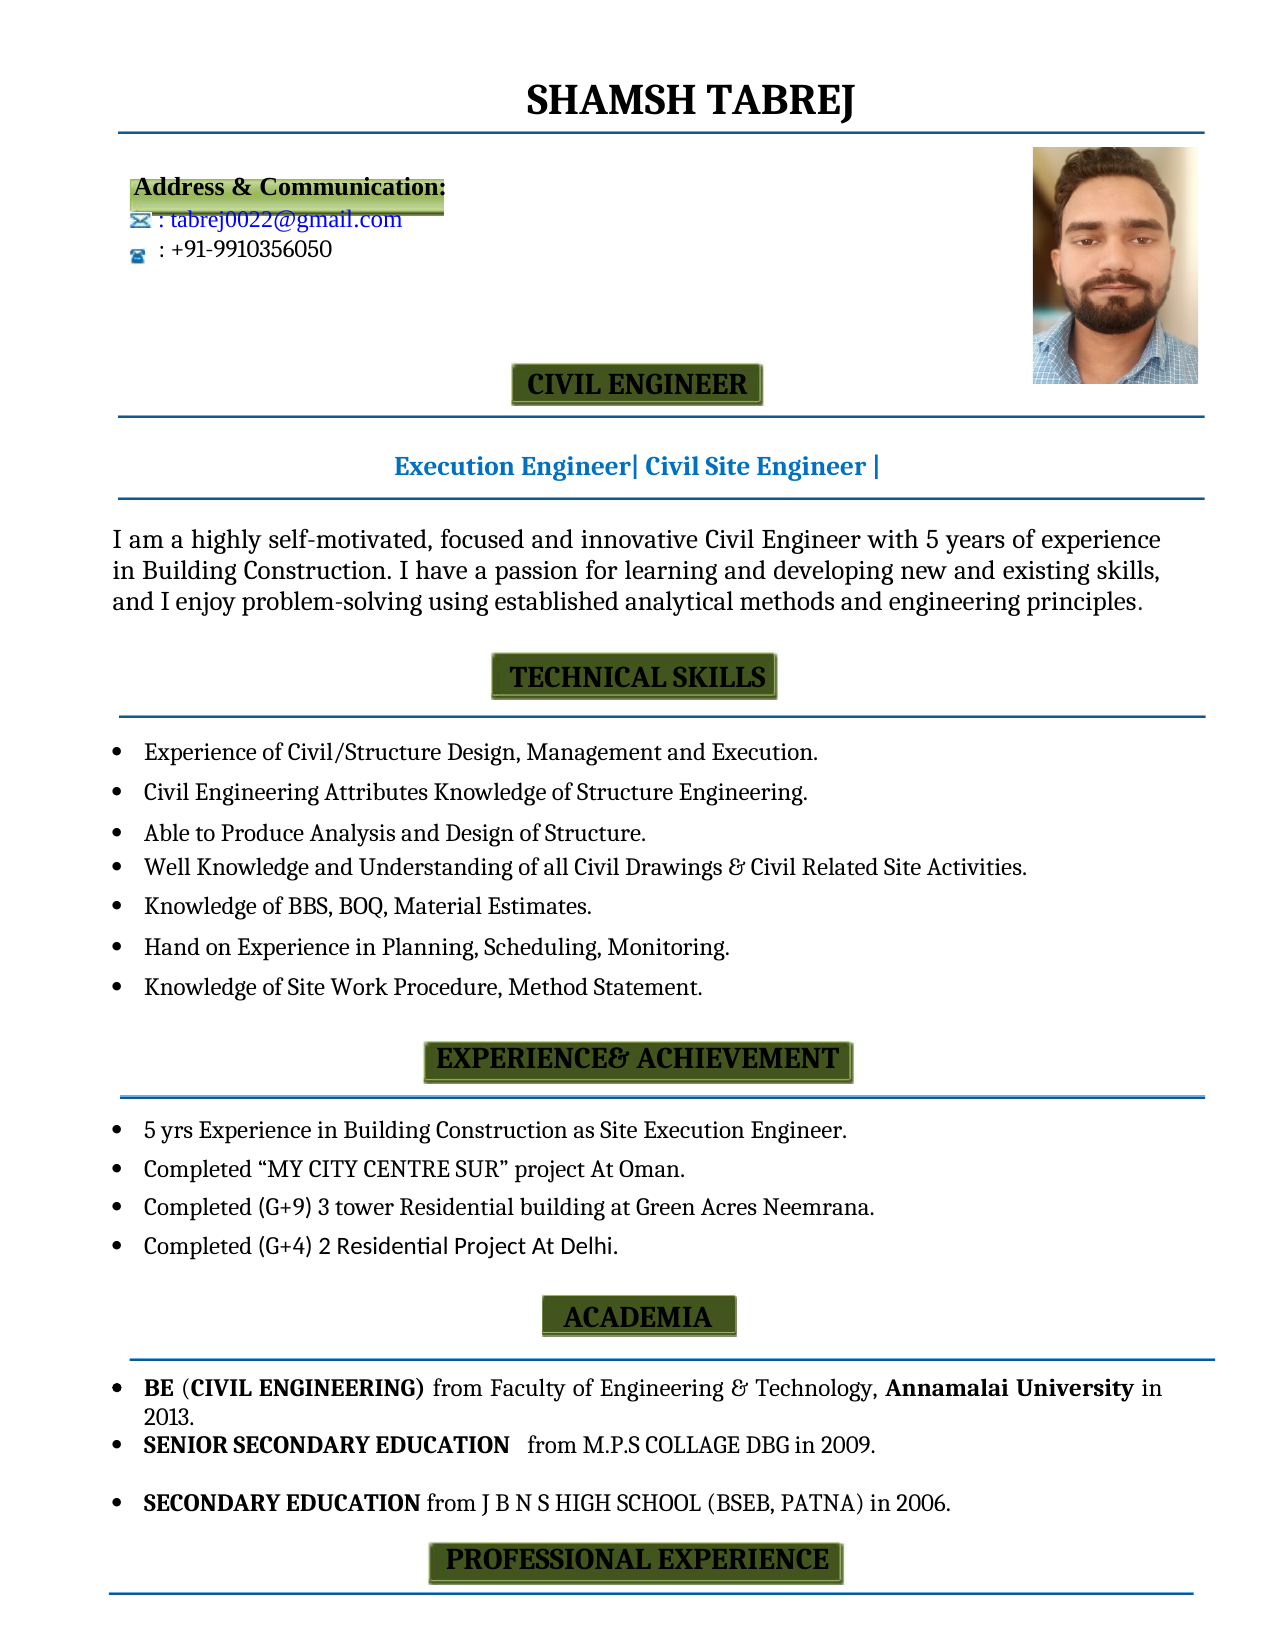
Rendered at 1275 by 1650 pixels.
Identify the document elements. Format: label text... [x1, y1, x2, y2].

text : tabrej0022@gmail.com [129, 204, 1162, 233]
list Civil Engineering Attributes Knowledge of Structure Engineering. [112, 772, 1162, 808]
picture [129, 212, 152, 228]
text Execution Engineer| Civil Site Engineer | [112, 451, 1162, 482]
text CIVIL ENGINEER [112, 367, 1162, 402]
list SENIOR SECONDARY EDUCATION from M.P.S COLLAGE DBG in 2009. [112, 1431, 1162, 1460]
list BE (CIVIL ENGINEERING) from Faculty of Engineering & Technology, Annamalai University in 2013. [112, 1374, 1162, 1431]
picture [421, 1076, 857, 1084]
list Able to Produce Analysis and Design of Structure. [112, 812, 1162, 848]
picture [540, 1293, 738, 1300]
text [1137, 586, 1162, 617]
list Hand on Experience in Planning, Scheduling, Monitoring. [112, 926, 1162, 962]
list Knowledge of Site Work Procedure, Method Statement. [112, 966, 1162, 1003]
text SHAMSH TABREJ [527, 75, 1162, 125]
picture [426, 1577, 847, 1585]
list Knowledge of BBS, BOQ, Material Estimates. [112, 886, 1162, 922]
list Experience of Civil/Structure Design, Management and Execution. [112, 731, 1162, 768]
text : +91-9910356050 [158, 234, 1162, 263]
picture [489, 695, 780, 700]
text ACADEMIA [112, 1300, 1162, 1335]
picture [129, 179, 444, 204]
picture [489, 650, 780, 660]
list 5 yrs Experience in Building Construction as Site Execution Engineer. [112, 1111, 1162, 1146]
picture [509, 361, 766, 367]
list Completed “MY CITY CENTRE SUR” project At Oman. [112, 1150, 1162, 1184]
list Completed (G+9) 3 tower Residential building at Green Acres Neemrana. [112, 1188, 1162, 1223]
list Well Knowledge and Understanding of all Civil Drawings & Civil Related Site Activities. [112, 853, 1162, 881]
list SECONDARY EDUCATION from J B N S HIGH SCHOOL (BSEB, PATNA) in 2006. [112, 1489, 1162, 1518]
picture [509, 402, 766, 406]
picture [1032, 147, 1199, 384]
list Completed (G+4) 2 Residential Project At Delhi. [112, 1227, 1162, 1261]
picture [129, 248, 146, 265]
picture [120, 1095, 1206, 1099]
text EXPERIENCE& ACHIEVEMENT [112, 1042, 1162, 1076]
text TECHNICAL SKILLS [112, 660, 1162, 695]
text Address & Communication: [133, 171, 1162, 201]
text PROFESSIONAL EXPERIENCE [112, 1543, 1162, 1577]
